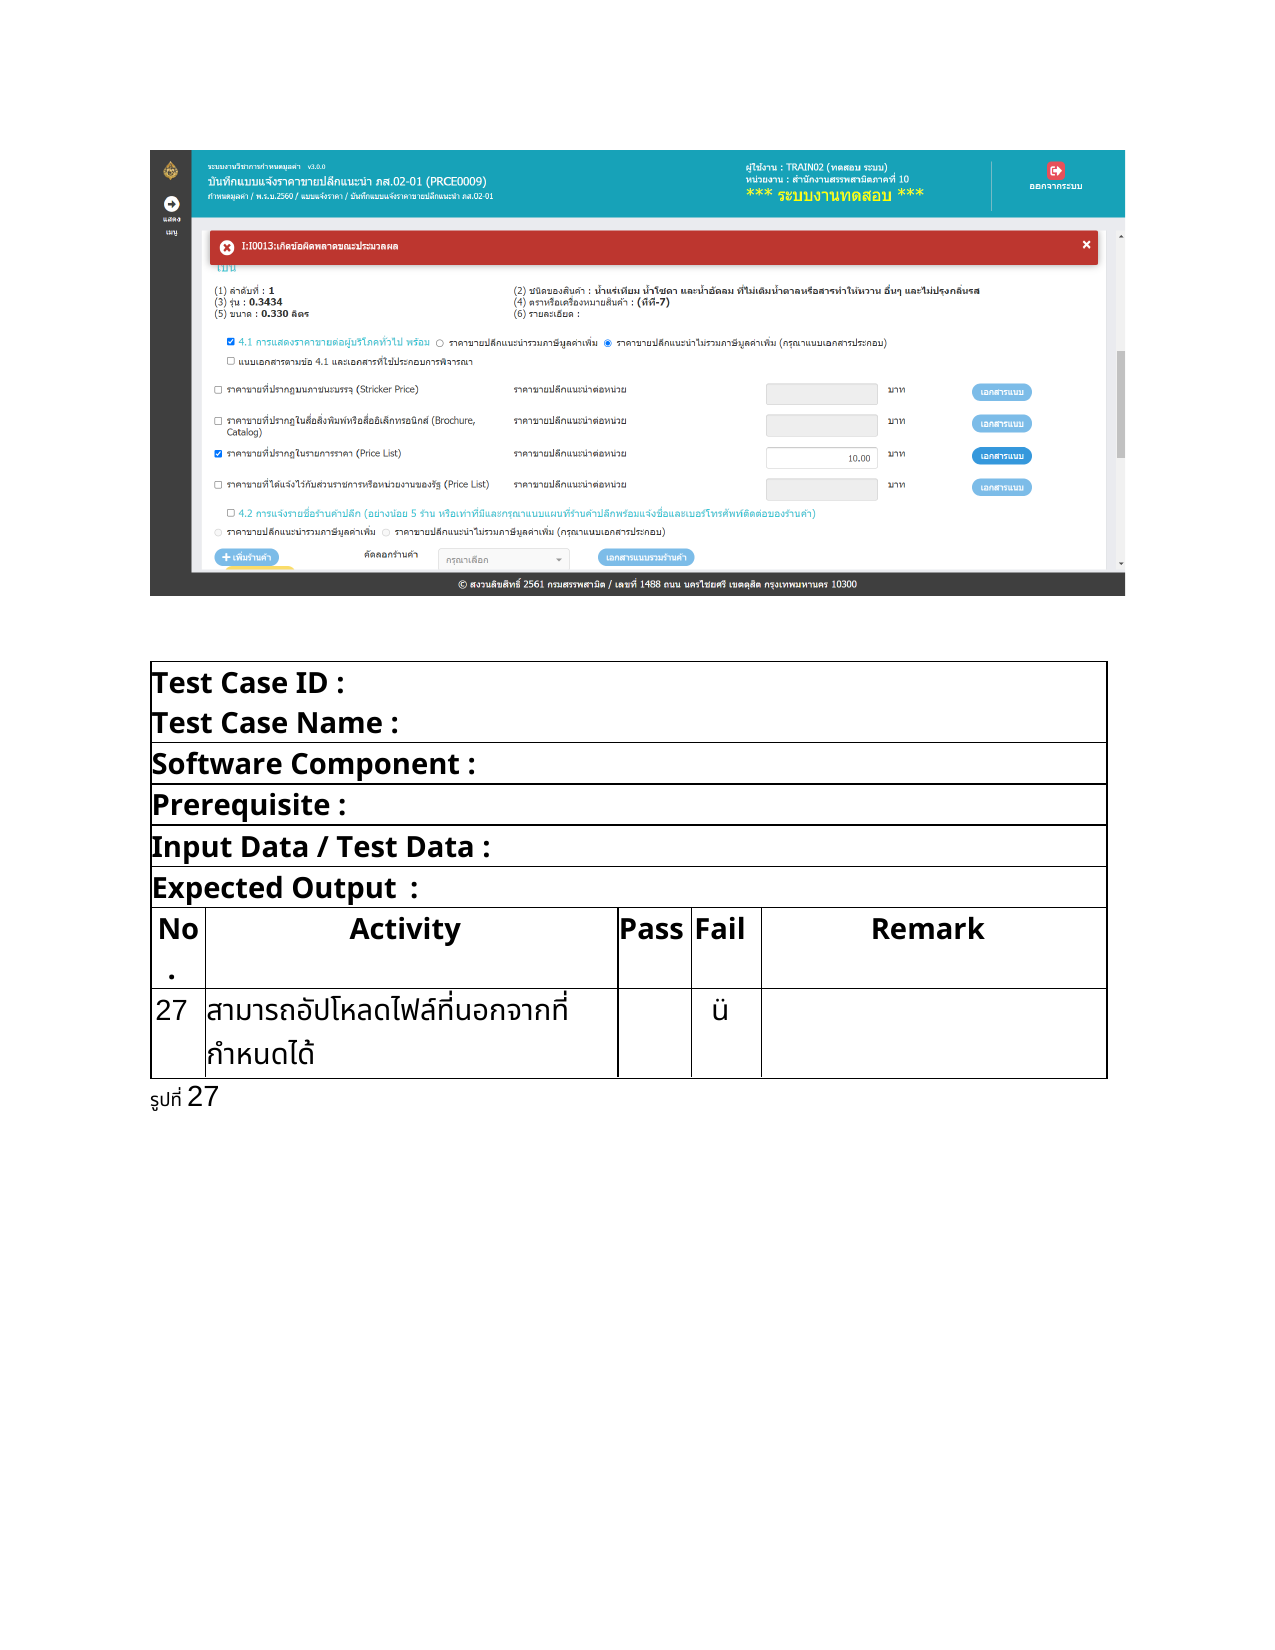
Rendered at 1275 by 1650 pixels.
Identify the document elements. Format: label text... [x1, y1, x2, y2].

table_cell Fail [692, 908, 761, 988]
table_cell Software Component : [152, 743, 1106, 783]
text รูปที่ 27 [150, 1079, 1125, 1115]
table_cell Pass [619, 908, 691, 988]
picture [150, 150, 1125, 596]
table_cell Expected Output : [152, 867, 1106, 907]
table_cell Input Data / Test Data : [152, 826, 1106, 866]
table_cell No. [152, 908, 205, 988]
table_cell สามารถอัปโหลดไฟล์ที่นอกจากที่กำหนดได้ [206, 989, 617, 1077]
table_cell [762, 989, 1106, 1077]
table_cell 27 [152, 989, 205, 1077]
table_cell [619, 989, 691, 1077]
table_cell Prerequisite : [152, 785, 1106, 824]
table_cell Activity [206, 908, 617, 988]
table_header Test Case ID : Test Case Name : [152, 662, 1106, 742]
table_cell Remark [762, 908, 1106, 988]
table_cell ü [692, 989, 761, 1077]
